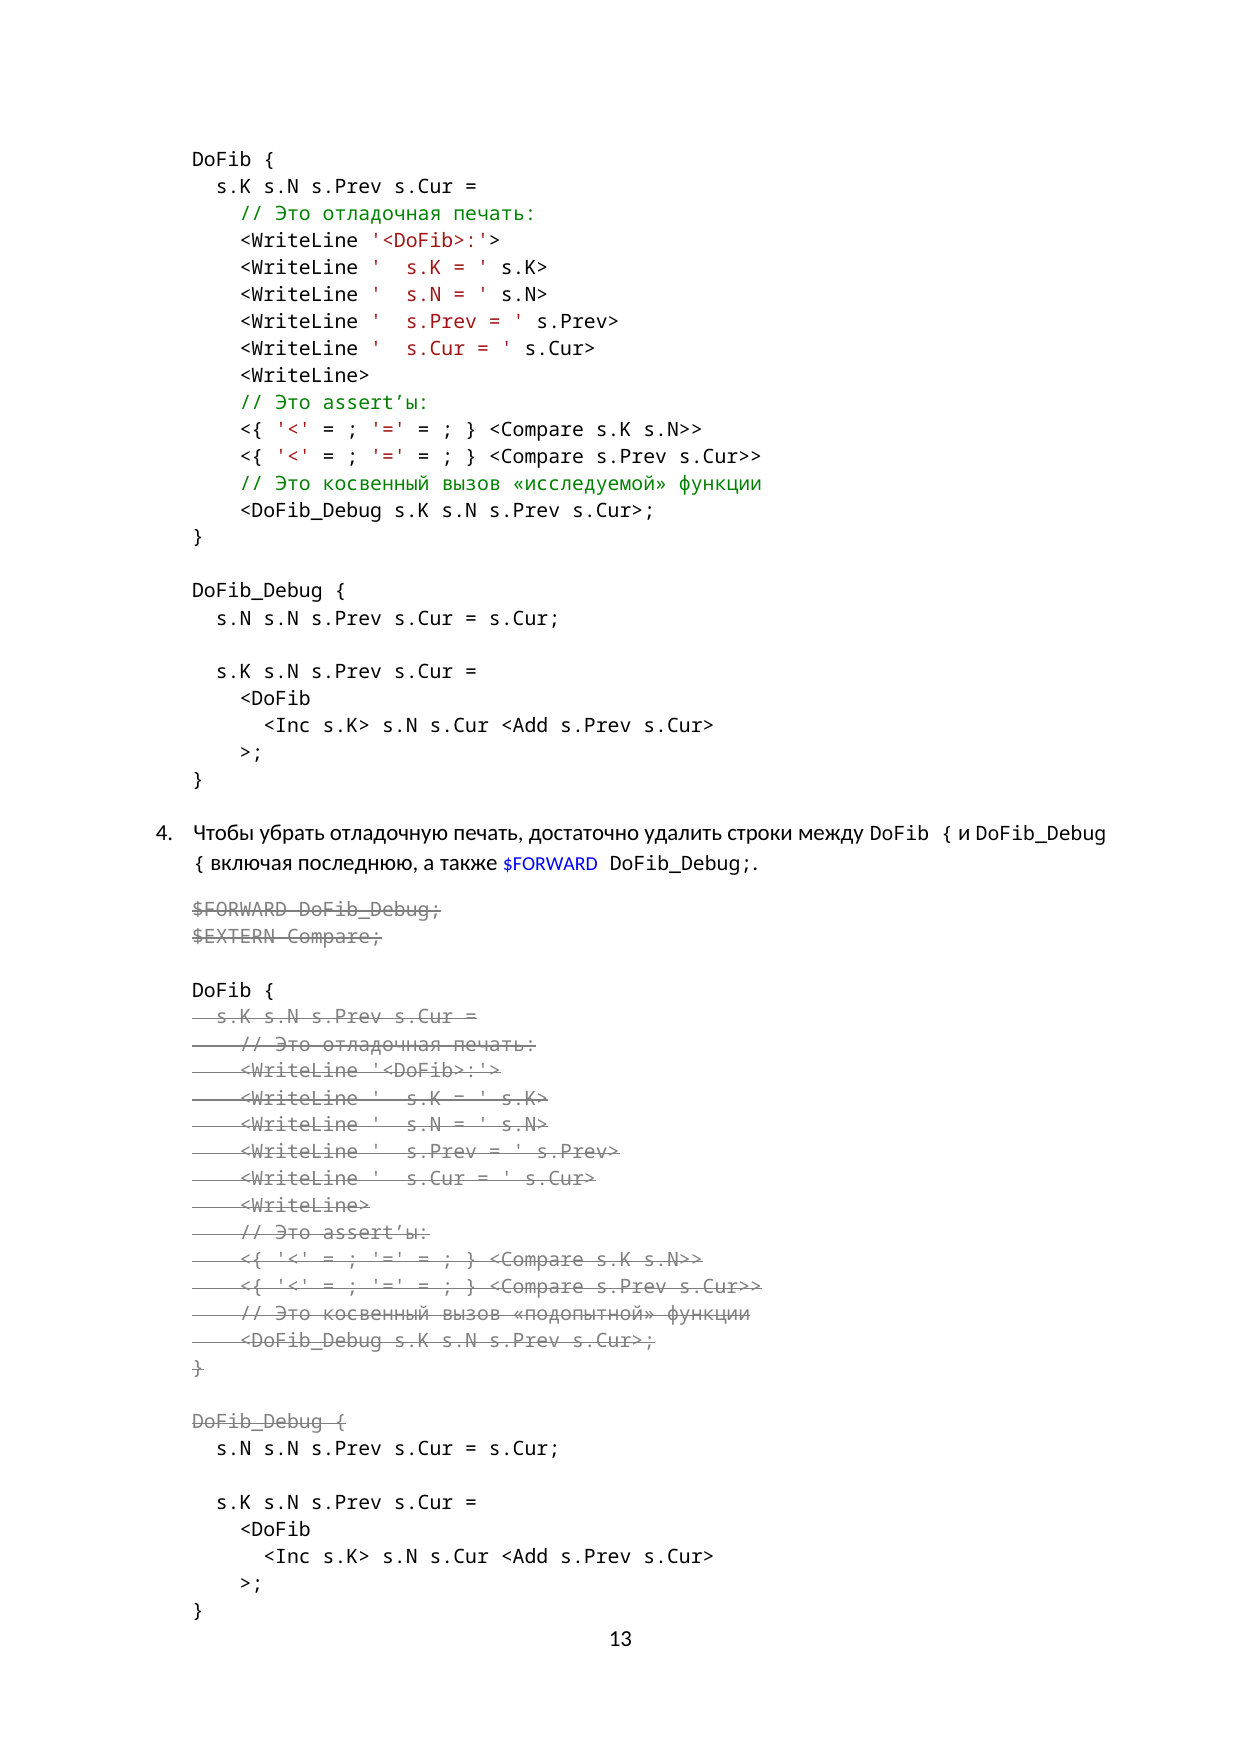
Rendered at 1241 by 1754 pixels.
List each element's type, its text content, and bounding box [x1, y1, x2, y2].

text } [192, 766, 1122, 793]
text <WriteLine '<DoFib>:'> [192, 226, 1122, 253]
text DoFib_Debug { [192, 1407, 1122, 1434]
text $EXTERN Compare; [192, 922, 1122, 949]
text } [192, 1596, 1122, 1623]
text <DoFib_Debug s.K s.N s.Prev s.Cur>; [192, 1327, 1122, 1353]
text } [192, 1353, 1122, 1381]
text // Это косвенный вызов «подопытной» функции [192, 1299, 1122, 1327]
text s.K s.N s.Prev s.Cur = [192, 658, 1122, 685]
text <{ '<' = ; '=' = ; } <Compare s.K s.N>> [192, 415, 1122, 442]
text <{ '<' = ; '=' = ; } <Compare s.Prev s.Cur>> [192, 1273, 1122, 1299]
text DoFib { [192, 145, 1122, 172]
text } [192, 523, 1122, 550]
text DoFib_Debug { [192, 577, 1122, 604]
text s.K s.N s.Prev s.Cur = [192, 1488, 1122, 1515]
text >; [192, 739, 1122, 766]
text $FORWARD DoFib_Debug; [192, 895, 1122, 922]
text <DoFib [192, 685, 1122, 712]
text s.K s.N s.Prev s.Cur = [192, 1003, 1122, 1030]
text <DoFib [192, 1515, 1122, 1542]
text <WriteLine ' s.N = ' s.N> [192, 280, 1122, 307]
text <{ '<' = ; '=' = ; } <Compare s.K s.N>> [192, 1246, 1122, 1273]
text // Это assert’ы: [192, 388, 1122, 415]
text s.K s.N s.Prev s.Cur = [192, 172, 1122, 199]
text DoFib { [192, 976, 1122, 1003]
text <WriteLine> [192, 1192, 1122, 1219]
text <Inc s.K> s.N s.Cur <Add s.Prev s.Cur> [192, 1542, 1122, 1569]
text <WriteLine '<DoFib>:'> [192, 1057, 1122, 1084]
text <WriteLine ' s.Prev = ' s.Prev> [192, 1138, 1122, 1165]
text // Это assert’ы: [192, 1219, 1122, 1246]
text <WriteLine ' s.N = ' s.N> [192, 1111, 1122, 1138]
list Чтобы убрать отладочную печать, достаточно удалить строки между DoFib { и DoFib_Debug { включая последнюю, а также $FORWARD DoFib_Debug;. [156, 818, 1122, 876]
text <WriteLine ' s.Cur = ' s.Cur> [192, 1165, 1122, 1192]
text <Inc s.K> s.N s.Cur <Add s.Prev s.Cur> [192, 712, 1122, 739]
text <WriteLine ' s.K = ' s.K> [192, 253, 1122, 280]
text s.N s.N s.Prev s.Cur = s.Cur; [192, 604, 1122, 631]
text <DoFib_Debug s.K s.N s.Prev s.Cur>; [192, 496, 1122, 523]
text <WriteLine ' s.Cur = ' s.Cur> [192, 334, 1122, 361]
text // Это косвенный вызов «исследуемой» функции [192, 469, 1122, 496]
text <{ '<' = ; '=' = ; } <Compare s.Prev s.Cur>> [192, 442, 1122, 469]
text <WriteLine> [192, 361, 1122, 388]
text // Это отладочная печать: [192, 199, 1122, 226]
text <WriteLine ' s.K = ' s.K> [192, 1084, 1122, 1111]
text <WriteLine ' s.Prev = ' s.Prev> [192, 307, 1122, 334]
text >; [192, 1569, 1122, 1596]
text // Это отладочная печать: [192, 1030, 1122, 1057]
text s.N s.N s.Prev s.Cur = s.Cur; [192, 1434, 1122, 1461]
